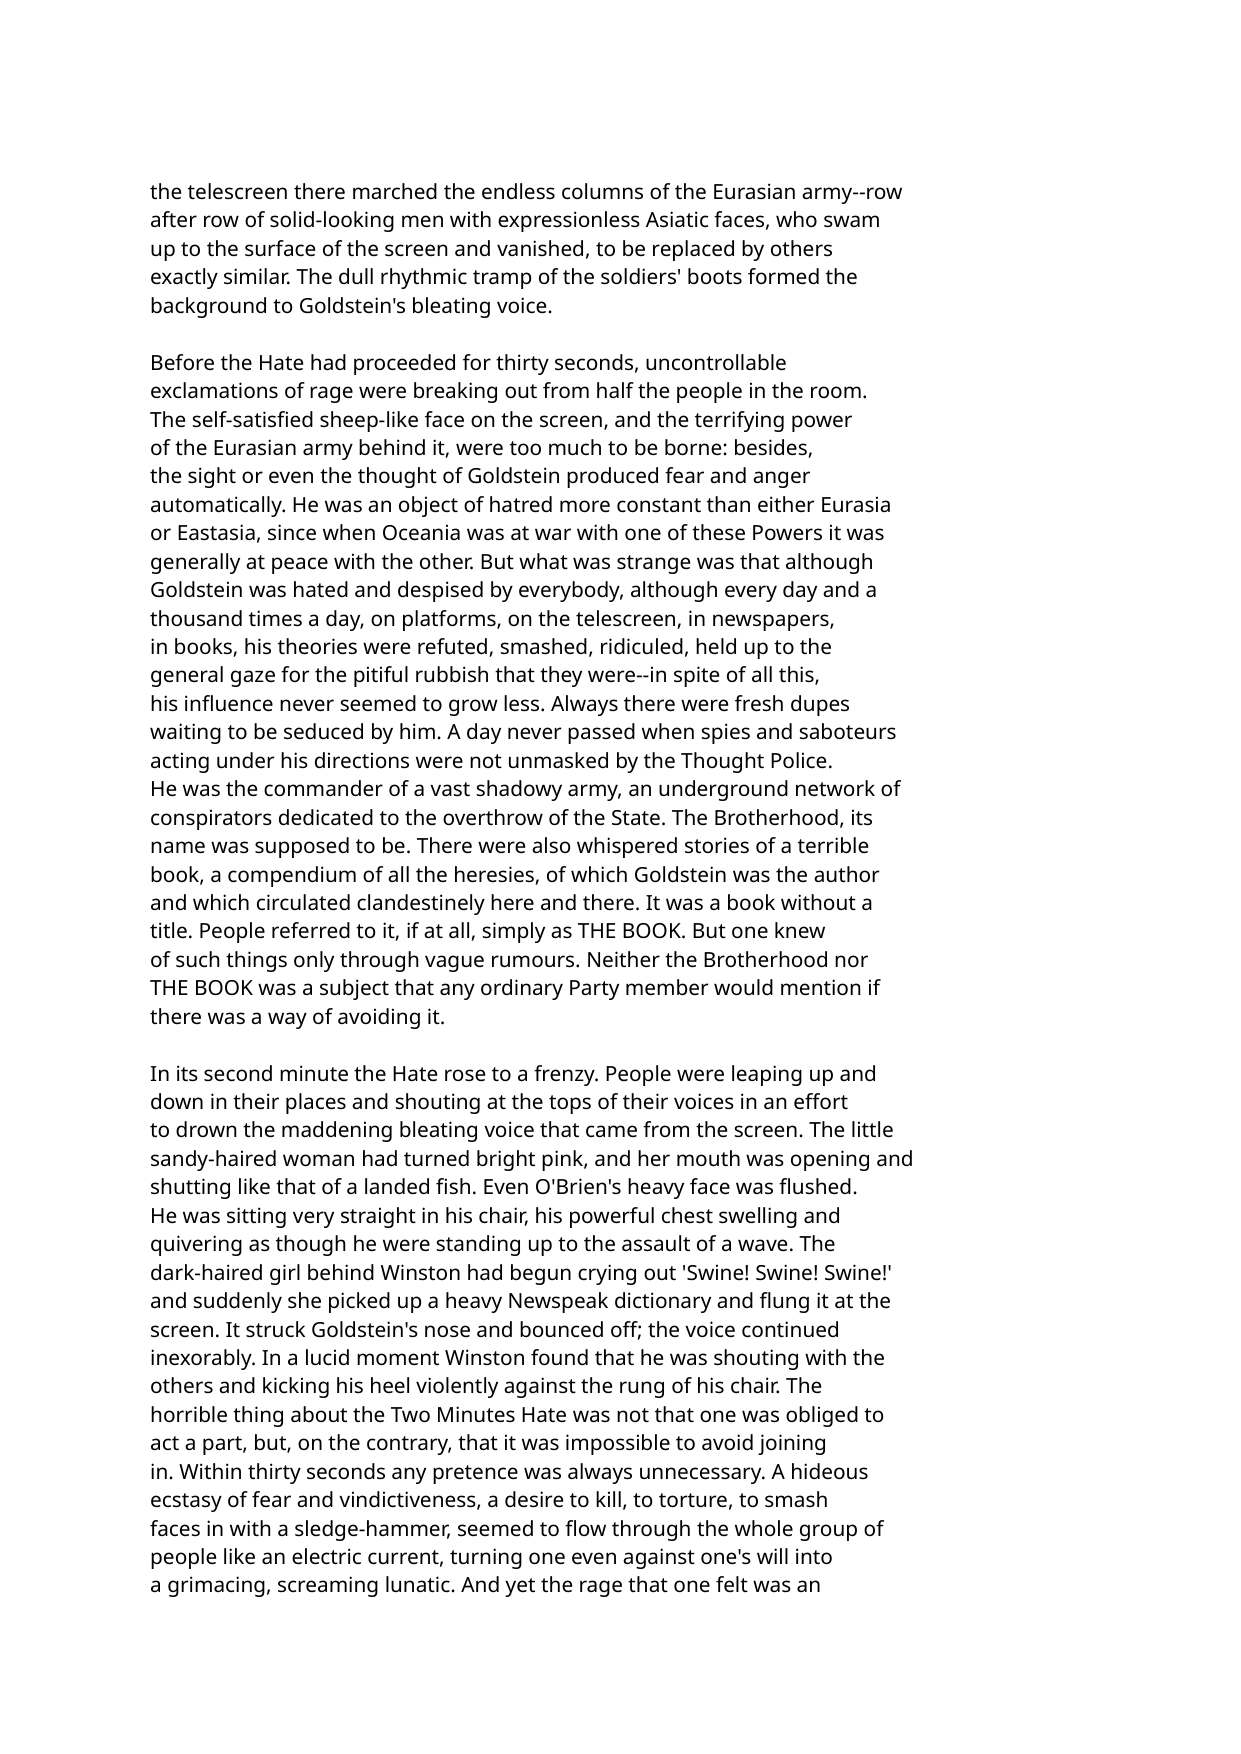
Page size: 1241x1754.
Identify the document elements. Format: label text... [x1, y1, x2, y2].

text ecstasy of fear and vindictiveness, a desire to kill, to torture, to smash [150, 1485, 1090, 1514]
text a grimacing, screaming lunatic. And yet the rage that one felt was an [150, 1571, 1090, 1599]
text of such things only through vague rumours. Neither the Brotherhood nor [150, 945, 1090, 973]
text or Eastasia, since when Oceania was at war with one of these Powers it was [150, 518, 1090, 547]
text inexorably. In a lucid moment Winston found that he was shouting with the [150, 1343, 1090, 1372]
text his influence never seemed to grow less. Always there were fresh dupes [150, 689, 1090, 717]
text He was the commander of a vast shadowy army, an underground network of [150, 774, 1090, 803]
text to drown the maddening bleating voice that came from the screen. The little [150, 1116, 1090, 1144]
text others and kicking his heel violently against the rung of his chair. The [150, 1372, 1090, 1400]
text down in their places and shouting at the tops of their voices in an effort [150, 1087, 1090, 1116]
text Goldstein was hated and despised by everybody, although every day and a [150, 575, 1090, 604]
text after row of solid-looking men with expressionless Asiatic faces, who swam [150, 206, 1090, 234]
text He was sitting very straight in his chair, his powerful chest swelling and [150, 1201, 1090, 1229]
text and which circulated clandestinely here and there. It was a book without a [150, 888, 1090, 917]
text faces in with a sledge-hammer, seemed to flow through the whole group of [150, 1514, 1090, 1542]
text general gaze for the pitiful rubbish that they were--in spite of all this, [150, 661, 1090, 689]
text dark-haired girl behind Winston had begun crying out 'Swine! Swine! Swine!' [150, 1258, 1090, 1286]
text Before the Hate had proceeded for thirty seconds, uncontrollable [150, 348, 1090, 376]
text of the Eurasian army behind it, were too much to be borne: besides, [150, 433, 1090, 462]
text exactly similar. The dull rhythmic tramp of the soldiers' boots formed the [150, 262, 1090, 291]
text in. Within thirty seconds any pretence was always unnecessary. A hideous [150, 1457, 1090, 1485]
text there was a way of avoiding it. [150, 1002, 1090, 1030]
text THE BOOK was a subject that any ordinary Party member would mention if [150, 973, 1090, 1002]
text conspirators dedicated to the overthrow of the State. The Brotherhood, its [150, 803, 1090, 831]
text shutting like that of a landed fish. Even O'Brien's heavy face was flushed. [150, 1172, 1090, 1201]
text people like an electric current, turning one even against one's will into [150, 1542, 1090, 1571]
text screen. It struck Goldstein's nose and bounced off; the voice continued [150, 1315, 1090, 1343]
text name was supposed to be. There were also whispered stories of a terrible [150, 831, 1090, 860]
text in books, his theories were refuted, smashed, ridiculed, held up to the [150, 632, 1090, 661]
text and suddenly she picked up a heavy Newspeak dictionary and flung it at the [150, 1286, 1090, 1315]
text waiting to be seduced by him. A day never passed when spies and saboteurs [150, 717, 1090, 746]
text up to the surface of the screen and vanished, to be replaced by others [150, 234, 1090, 262]
text quivering as though he were standing up to the assault of a wave. The [150, 1229, 1090, 1258]
text sandy-haired woman had turned bright pink, and her mouth was opening and [150, 1144, 1090, 1172]
text horrible thing about the Two Minutes Hate was not that one was obliged to [150, 1400, 1090, 1428]
text generally at peace with the other. But what was strange was that although [150, 547, 1090, 575]
text acting under his directions were not unmasked by the Thought Police. [150, 746, 1090, 774]
text the sight or even the thought of Goldstein produced fear and anger [150, 462, 1090, 490]
text The self-satisfied sheep-like face on the screen, and the terrifying power [150, 405, 1090, 433]
text book, a compendium of all the heresies, of which Goldstein was the author [150, 860, 1090, 888]
text background to Goldstein's bleating voice. [150, 291, 1090, 319]
text thousand times a day, on platforms, on the telescreen, in newspapers, [150, 604, 1090, 632]
text title. People referred to it, if at all, simply as THE BOOK. But one knew [150, 917, 1090, 945]
text exclamations of rage were breaking out from half the people in the room. [150, 376, 1090, 405]
text In its second minute the Hate rose to a frenzy. People were leaping up and [150, 1059, 1090, 1087]
text the telescreen there marched the endless columns of the Eurasian army--row [150, 177, 1090, 206]
text automatically. He was an object of hatred more constant than either Eurasia [150, 490, 1090, 518]
text act a part, but, on the contrary, that it was impossible to avoid joining [150, 1428, 1090, 1457]
